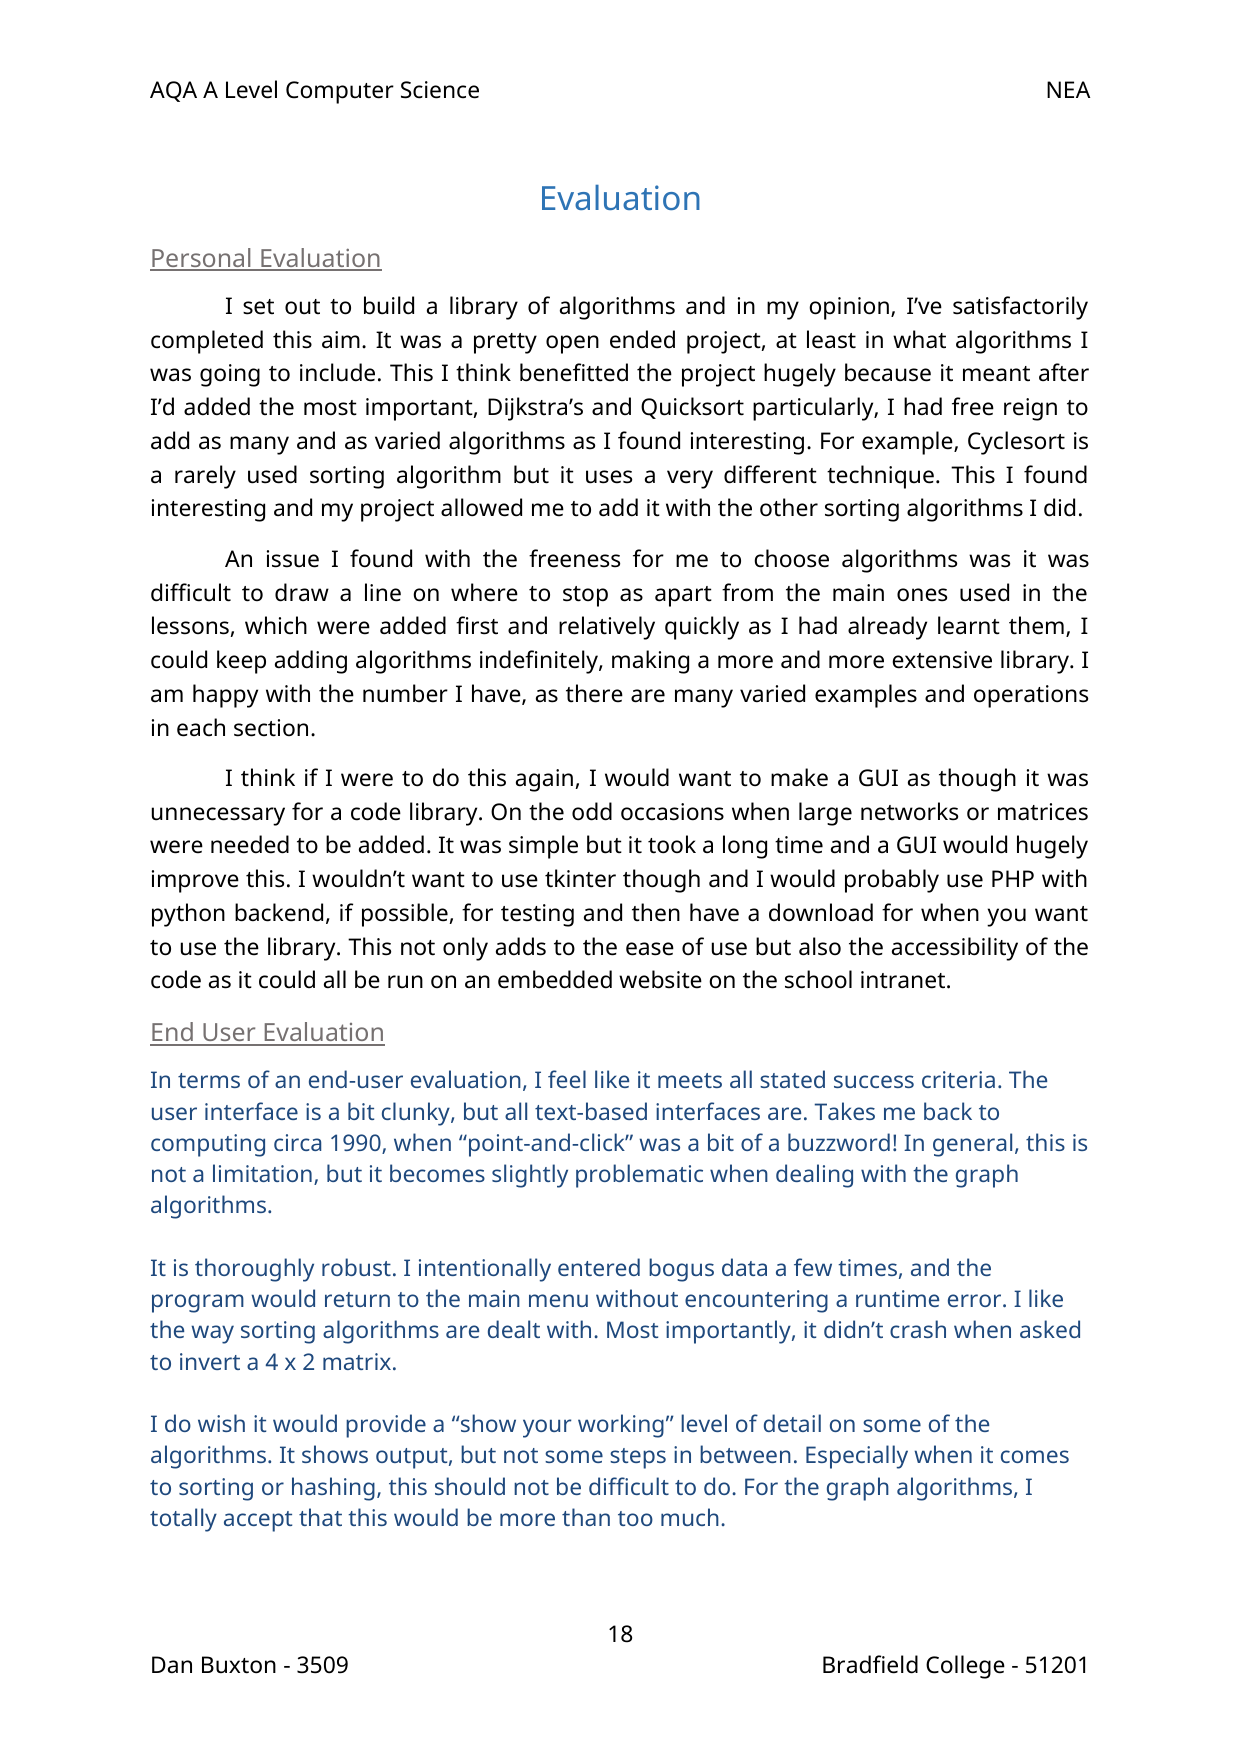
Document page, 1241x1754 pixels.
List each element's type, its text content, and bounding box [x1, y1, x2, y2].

text It is thoroughly robust. I intentionally entered bogus data a few times, and the program would return to the main menu without encountering a runtime error. I like the way sorting algorithms are dealt with. Most importantly, it didn’t crash when asked to invert a 4 x 2 matrix. [150, 1252, 1090, 1377]
text In terms of an end-user evaluation, I feel like it meets all stated success criteria. The user interface is a bit clunky, but all text-based interfaces are. Takes me back to computing circa 1990, when “point-and-click” was a bit of a buzzword! In general, this is not a limitation, but it becomes slightly problematic when dealing with the graph algorithms. [150, 1064, 1090, 1220]
subtitle Evaluation [150, 175, 1090, 220]
subtitle End User Evaluation [150, 1015, 1090, 1049]
text I think if I were to do this again, I would want to make a GUI as though it was unnecessary for a code library. On the odd occasions when large networks or matrices were needed to be added. It was simple but it took a long time and a GUI would hugely improve this. I wouldn’t want to use tkinter though and I would probably use PHP with python backend, if possible, for testing and then have a download for when you want to use the library. This not only adds to the ease of use but also the accessibility of the code as it could all be run on an embedded website on the school intranet. [150, 762, 1090, 996]
subtitle Personal Evaluation [150, 241, 1090, 275]
text I set out to build a library of algorithms and in my opinion, I’ve satisfactorily completed this aim. It was a pretty open ended project, at least in what algorithms I was going to include. This I think benefitted the project hugely because it meant after I’d added the most important, Dijkstra’s and Quicksort particularly, I had free reign to add as many and as varied algorithms as I found interesting. For example, Cyclesort is a rarely used sorting algorithm but it uses a very different technique. This I found interesting and my project allowed me to add it with the other sorting algorithms I did. [150, 290, 1090, 524]
text An issue I found with the freeness for me to choose algorithms was it was difficult to draw a line on where to stop as apart from the main ones used in the lessons, which were added first and relatively quickly as I had already learnt them, I could keep adding algorithms indefinitely, making a more and more extensive library. I am happy with the number I have, as there are many varied examples and operations in each section. [150, 543, 1090, 743]
text I do wish it would provide a “show your working” level of detail on some of the algorithms. It shows output, but not some steps in between. Especially when it comes to sorting or hashing, this should not be difficult to do. For the graph algorithms, I totally accept that this would be more than too much. [150, 1408, 1090, 1533]
